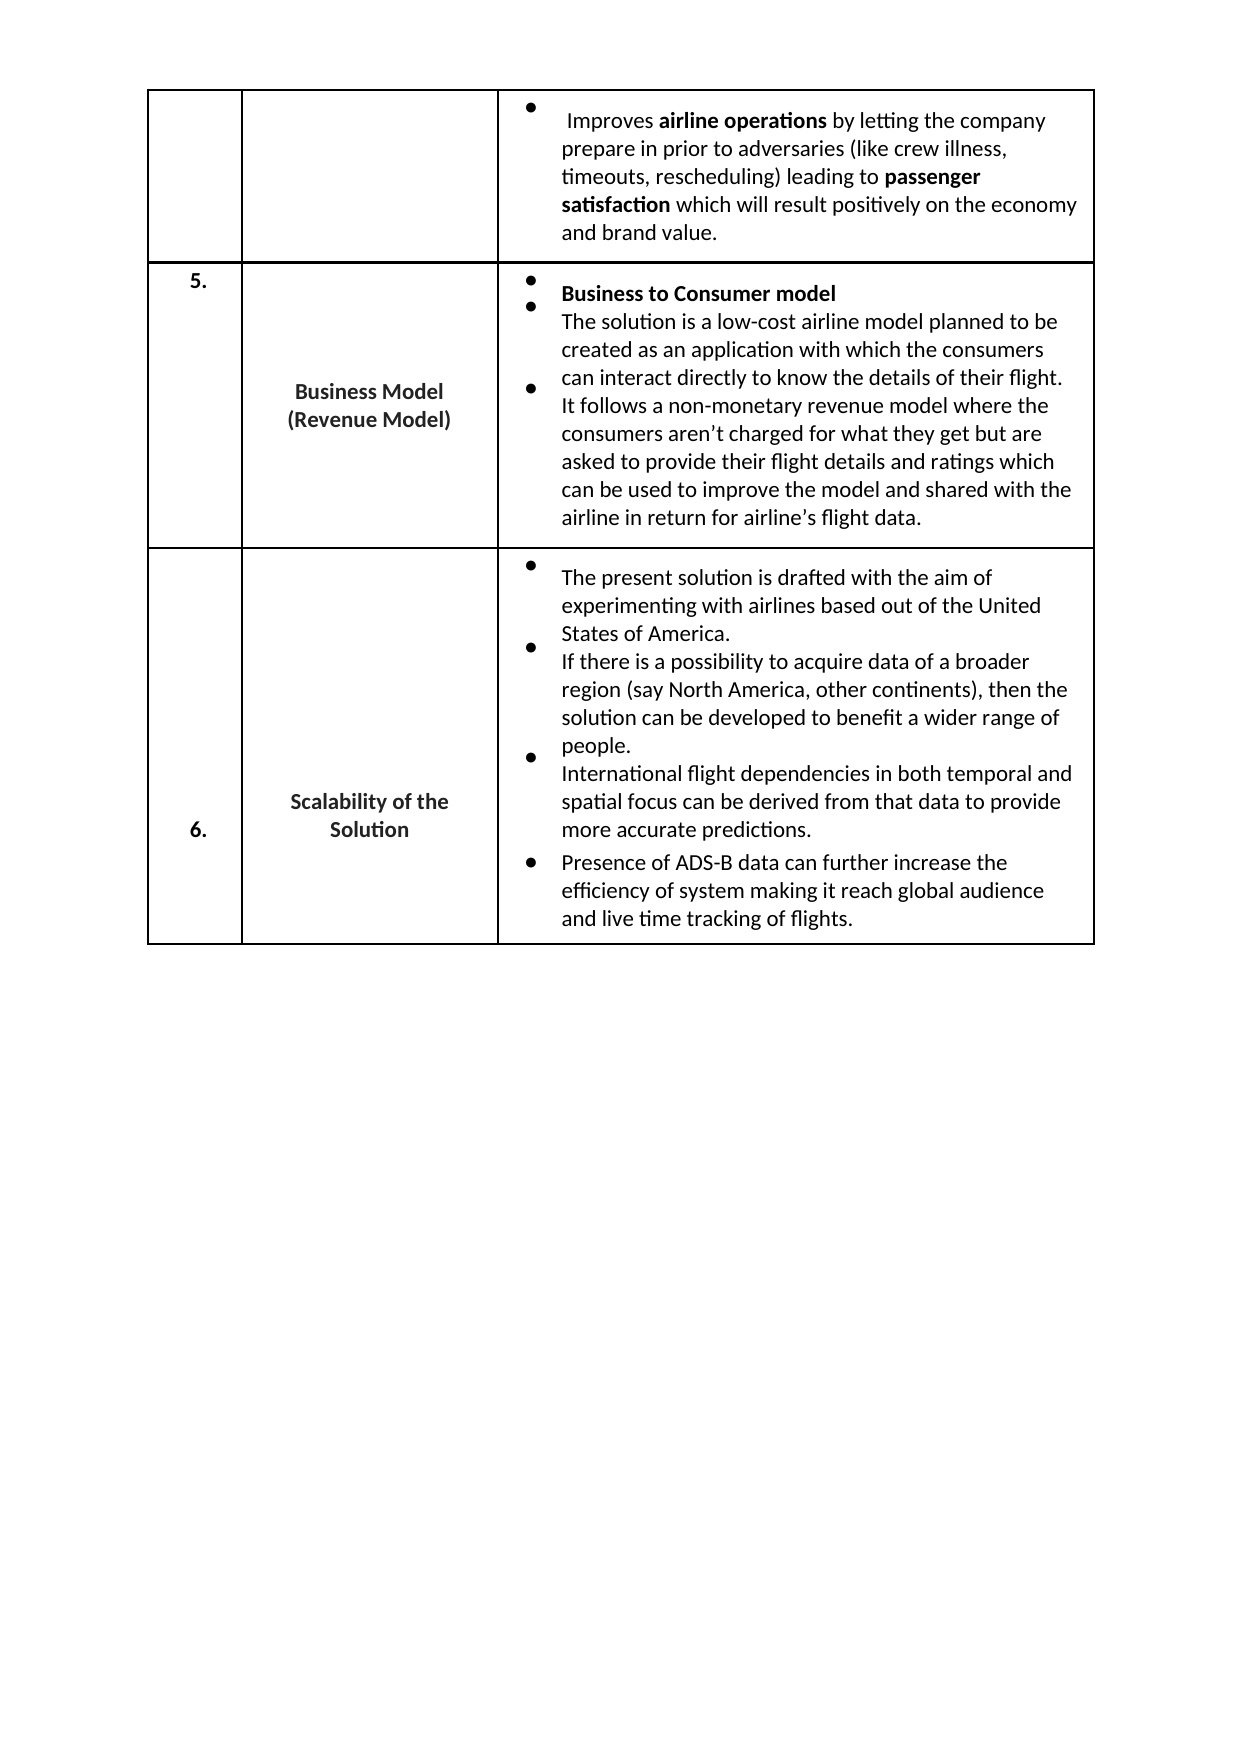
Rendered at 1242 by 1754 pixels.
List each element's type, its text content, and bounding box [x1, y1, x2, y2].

table_cell ● ● ● [499, 264, 560, 547]
table_header [243, 91, 497, 261]
table_cell [243, 846, 497, 943]
table_header Improves airline operations by letting the company prepare in prior to adversaries (like crew illness, timeouts, rescheduling) leading to passenger satisfaction which will result positively on the economy and brand value. [560, 91, 1093, 261]
table_cell Presence of ADS-B data can further increase the efficiency of system making it reach global audience and live time tracking of flights. [560, 846, 1093, 943]
table_cell 6. [149, 549, 241, 846]
table_cell Business Model (Revenue Model) [243, 264, 497, 547]
table_cell ● ● ● [499, 549, 560, 846]
table_cell Scalability of the Solution [243, 549, 497, 846]
table_cell ● [499, 846, 560, 943]
table_cell The present solution is drafted with the aim of experimenting with airlines based out of the United States of America. If there is a possibility to acquire data of a broader region (say North America, other continents), then the solution can be developed to benefit a wider range of people. International flight dependencies in both temporal and spatial focus can be derived from that data to provide more accurate predictions. [560, 549, 1093, 846]
table_cell Business to Consumer model The solution is a low-cost airline model planned to be created as an application with which the consumers can interact directly to know the details of their flight. It follows a non-monetary revenue model where the consumers aren’t charged for what they get but are asked to provide their flight details and ratings which can be used to improve the model and shared with the airline in return for airline’s flight data. [560, 264, 1093, 547]
table_header ● [499, 91, 560, 261]
table_cell 5. [149, 264, 241, 547]
table_cell [149, 846, 241, 943]
table_header [149, 91, 241, 261]
